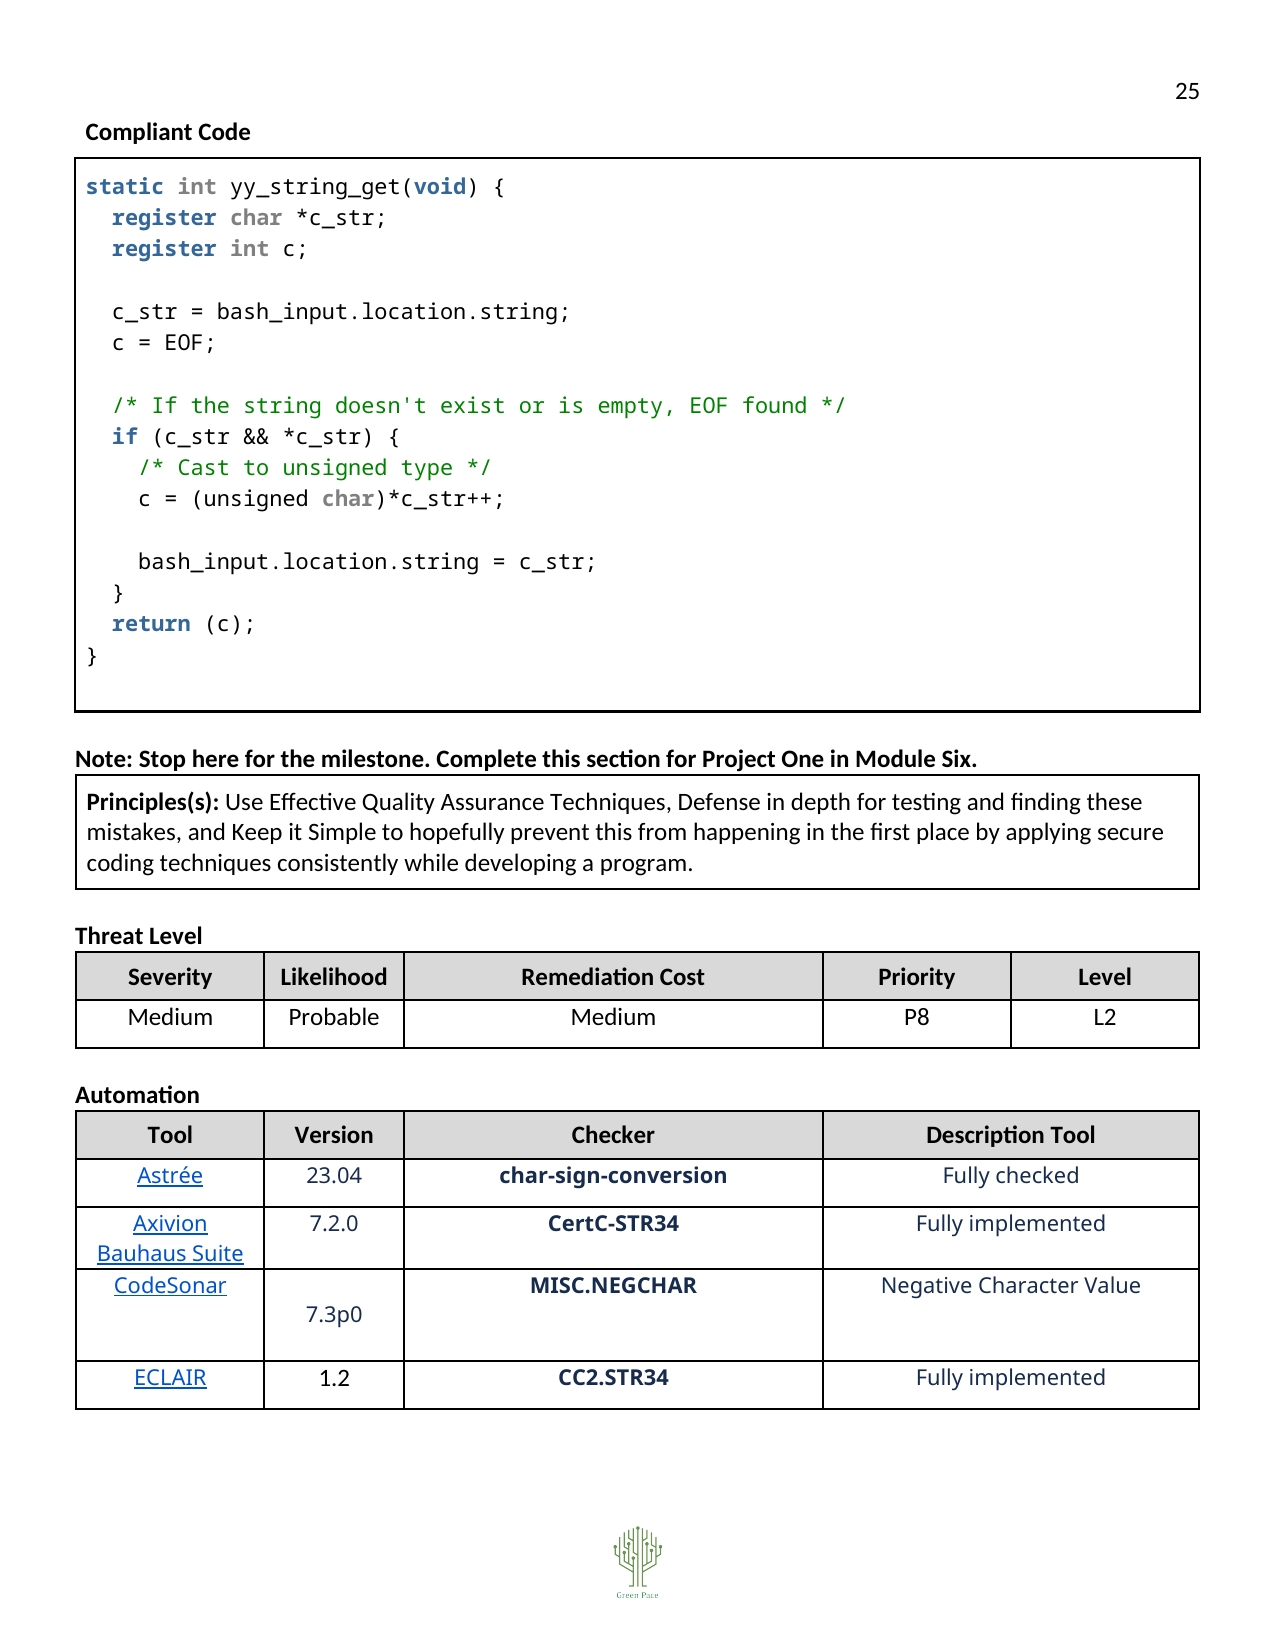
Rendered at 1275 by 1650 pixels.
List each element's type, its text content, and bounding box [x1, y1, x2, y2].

table_header Severity [77, 953, 263, 999]
table_cell Medium [77, 1001, 263, 1047]
table_header Checker [405, 1112, 822, 1158]
table_cell ECLAIR [77, 1362, 263, 1408]
table_cell char-sign-conversion [405, 1160, 822, 1206]
table_cell Fully implemented [824, 1208, 1198, 1267]
table_cell P8 [824, 1001, 1010, 1047]
text Threat Level [75, 921, 1200, 951]
table_cell CodeSonar [77, 1270, 263, 1360]
table_header Principles(s): Use Effective Quality Assurance Techniques, Defense in depth for testing and finding these mistakes, and Keep it Simple to hopefully prevent this from happening in the first place by applying secure coding techniques consistently while developing a program. [77, 776, 1198, 888]
text Note: Stop here for the milestone. Complete this section for Project One in Module Six. [75, 743, 1200, 773]
table_cell 7.2.0 [265, 1208, 403, 1267]
table_cell static int yy_string_get(void) { register char *c_str; register int c; c_str = bash_input.location.string; c = EOF; /* If the string doesn't exist or is empty, EOF found */ if (c_str && *c_str) { /* Cast to unsigned type */ c = (unsigned char)*c_str++; bash_input.location.string = c_str; } return (c); } [76, 159, 1199, 710]
table_header Tool [77, 1112, 263, 1158]
table_cell Probable [265, 1001, 403, 1047]
table_cell CC2.STR34 [405, 1362, 822, 1408]
table_cell Negative Character Value [824, 1270, 1198, 1360]
table_cell Medium [405, 1001, 822, 1047]
table_header Priority [824, 953, 1010, 999]
table_cell MISC.NEGCHAR [405, 1270, 822, 1360]
table_cell Axivion Bauhaus Suite [77, 1208, 133, 1267]
table_cell Astrée [77, 1160, 263, 1206]
table_header Compliant Code [75, 106, 1200, 157]
table_cell CertC-STR34 [405, 1208, 822, 1267]
table_cell 1.2 [265, 1362, 403, 1408]
table_header Remediation Cost [405, 953, 822, 999]
table_header Version [265, 1112, 403, 1158]
table_cell L2 [1012, 1001, 1198, 1047]
table_cell Axivion Bauhaus Suite [207, 1208, 263, 1267]
table_cell Fully implemented [824, 1362, 1198, 1408]
table_header Description Tool [824, 1112, 1198, 1158]
table_cell 7.3p0 [265, 1270, 403, 1360]
table_header Level [1012, 953, 1198, 999]
table_cell Fully checked [824, 1160, 1198, 1206]
text Automation [75, 1079, 1200, 1110]
picture [605, 1521, 670, 1606]
table_cell 23.04 [265, 1160, 403, 1206]
table_header Likelihood [265, 953, 403, 999]
